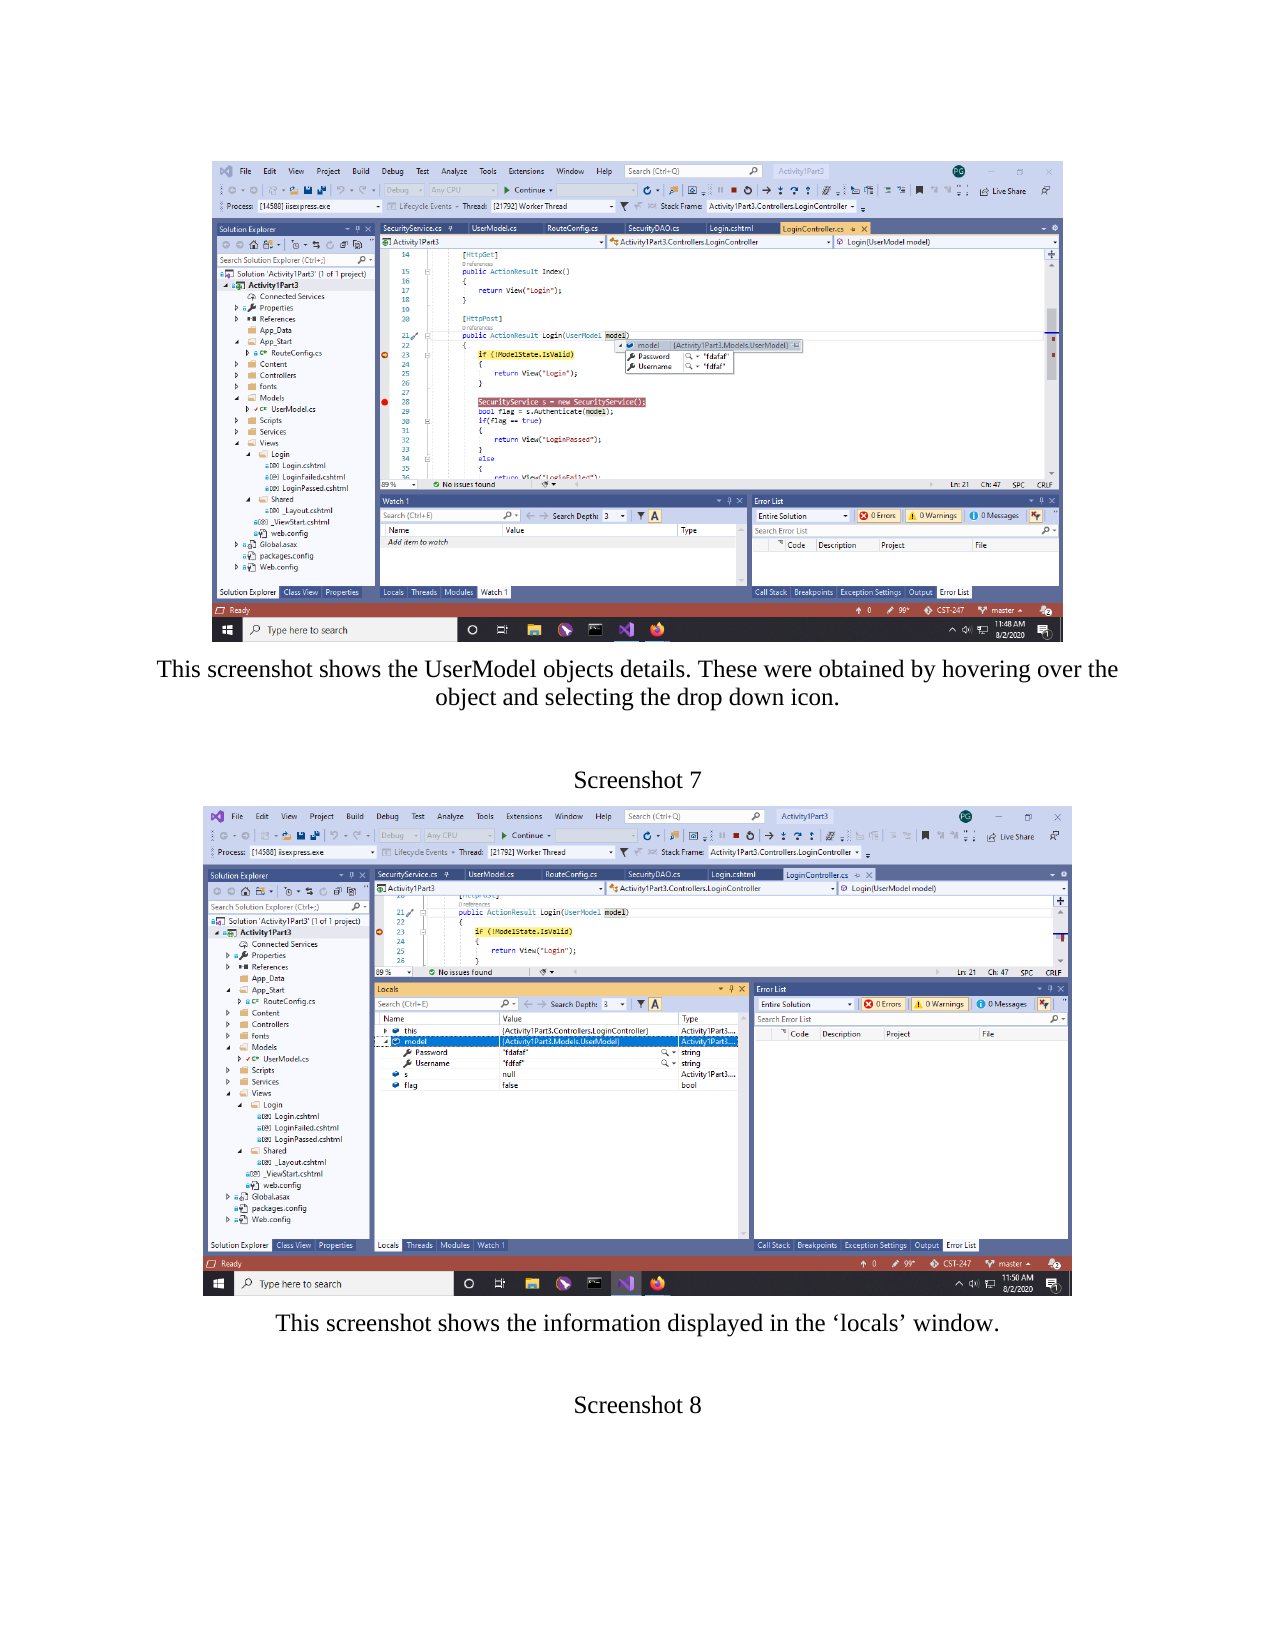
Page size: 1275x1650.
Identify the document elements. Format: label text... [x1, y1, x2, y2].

text This screenshot shows the information displayed in the ‘locals’ window. [150, 1308, 1125, 1336]
picture [203, 806, 1072, 1296]
text Screenshot 7 [150, 765, 1125, 794]
text Screenshot 8 [150, 1390, 1125, 1419]
picture [212, 161, 1063, 642]
text This screenshot shows the UserModel objects details. These were obtained by hovering over the object and selecting the drop down icon. [150, 654, 1125, 711]
